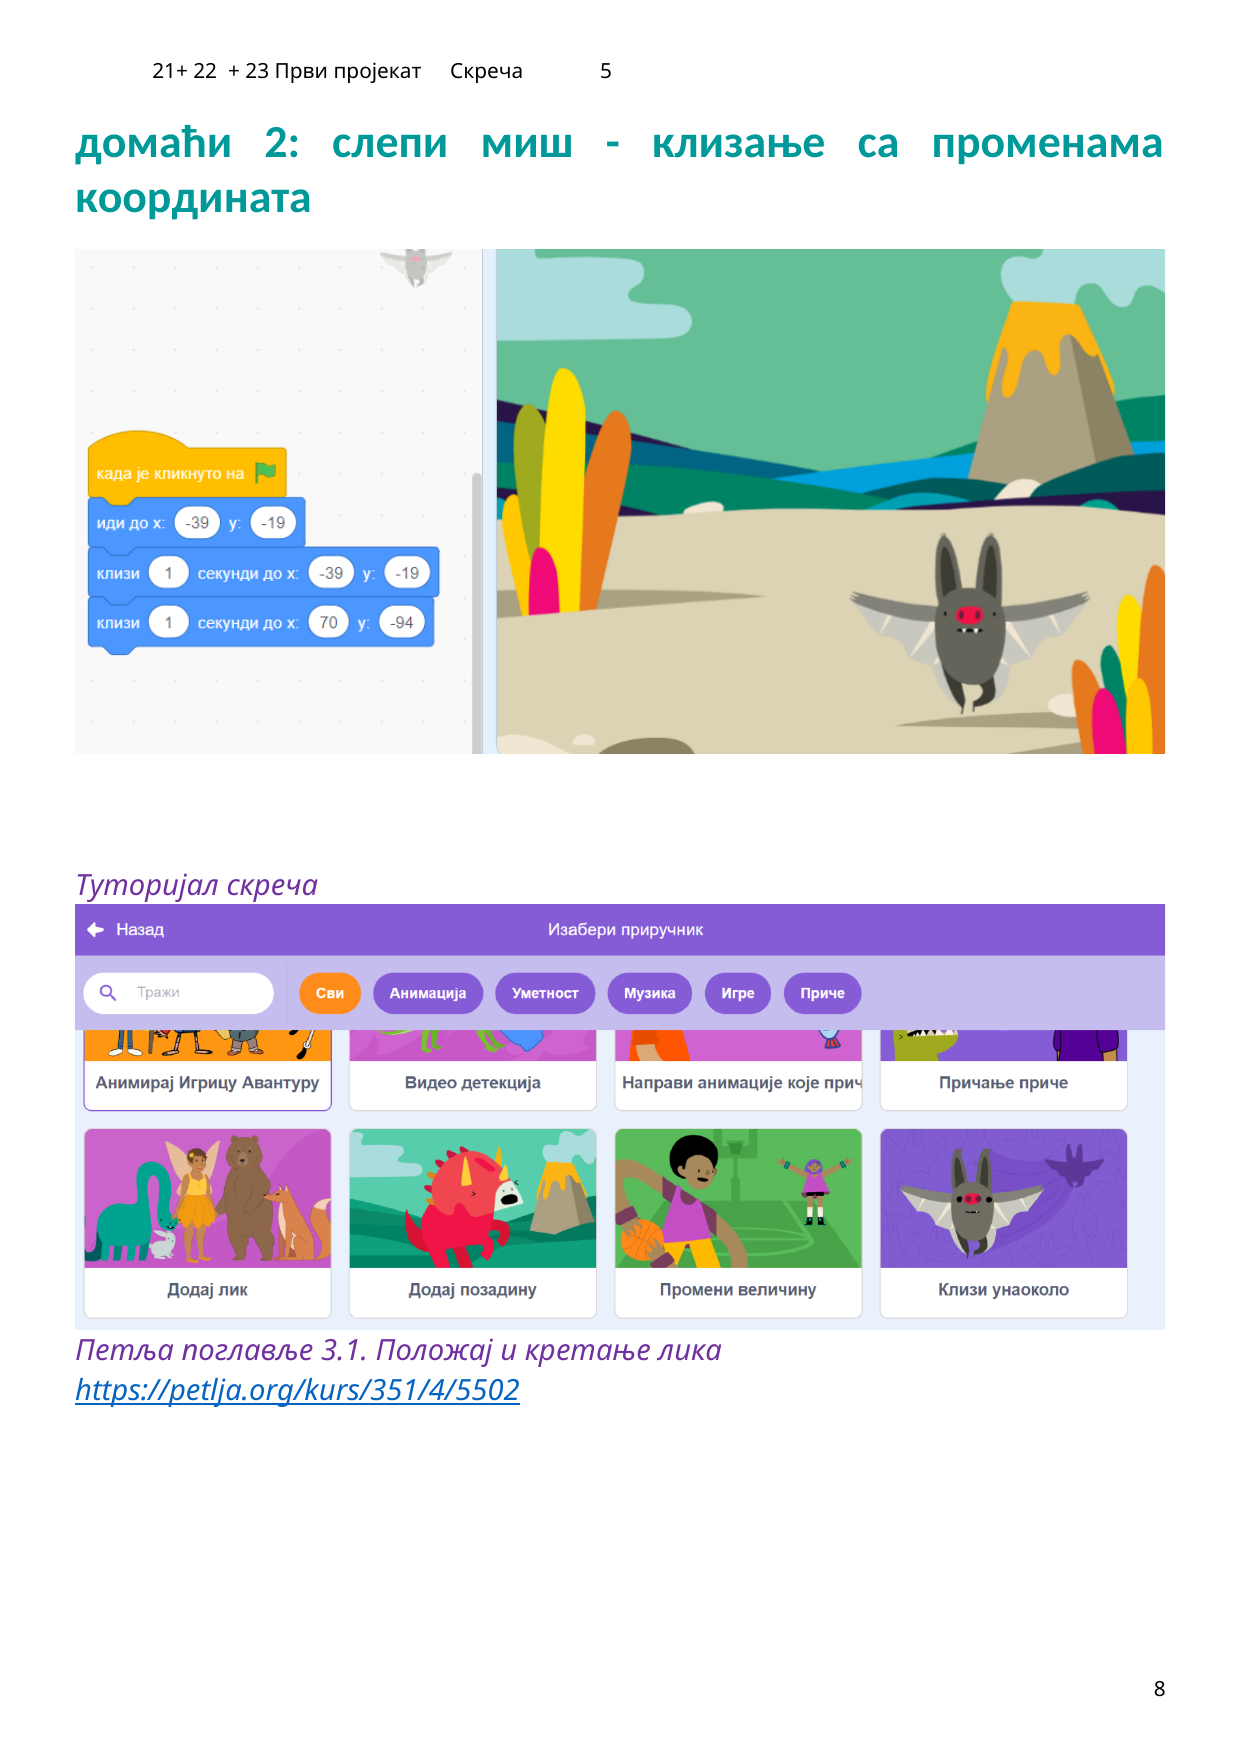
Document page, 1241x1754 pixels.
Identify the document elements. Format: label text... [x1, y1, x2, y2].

picture [75, 904, 1166, 1330]
text Туторијал скреча [75, 865, 1165, 904]
subtitle домаћи 2: слепи миш - клизање са променама координата [75, 112, 1165, 224]
text Петља поглавље 3.1. Положај и кретање лика [75, 1330, 1165, 1369]
picture [75, 249, 1166, 754]
text https://petlja.org/kurs/351/4/5502 [75, 1369, 1165, 1409]
